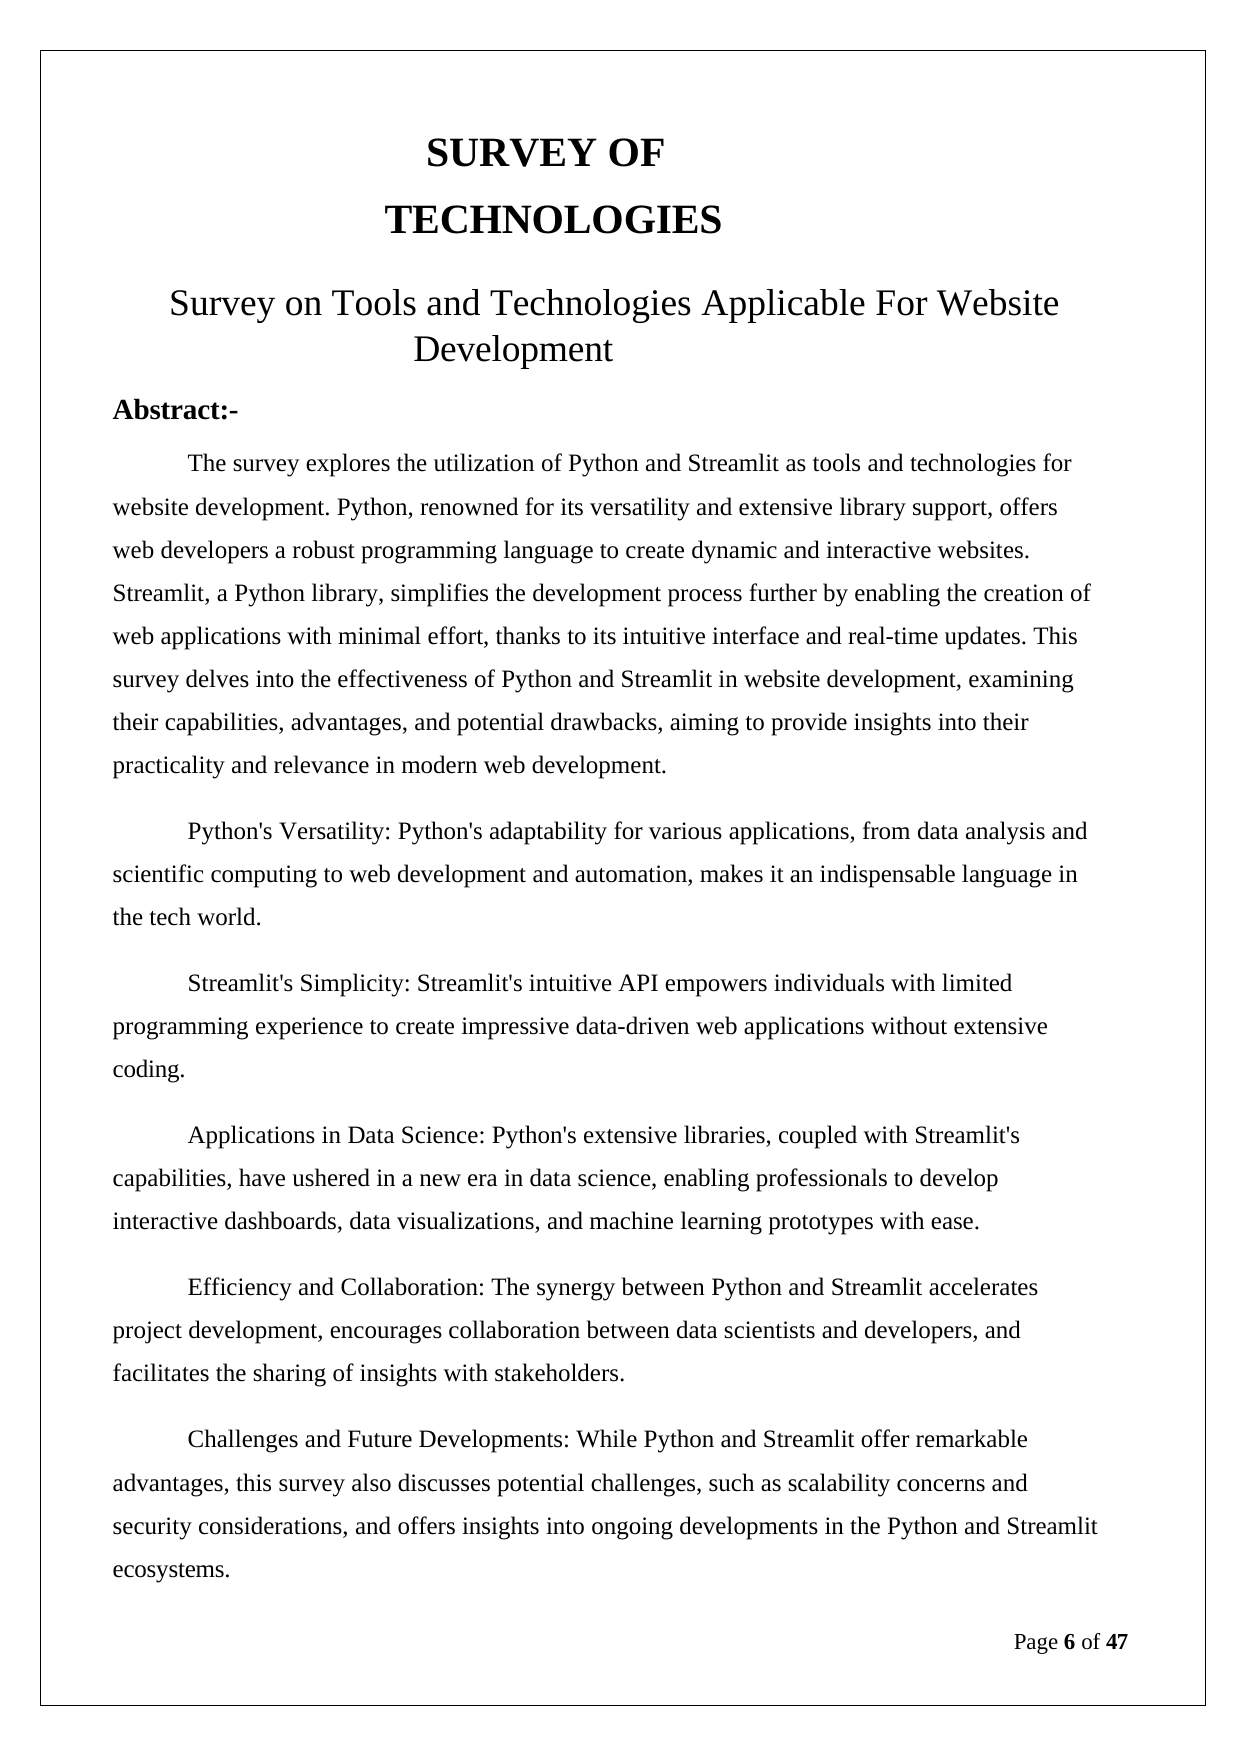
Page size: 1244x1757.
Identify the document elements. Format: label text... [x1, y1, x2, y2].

text Streamlit's Simplicity: Streamlit's intuitive API empowers individuals with limited programming experience to create impressive data-driven web applications without extensive coding. [112, 968, 1096, 1083]
subtitle SURVEY OF TECHNOLOGIES [384, 127, 948, 242]
text Python's Versatility: Python's adaptability for various applications, from data analysis and scientific computing to web development and automation, makes it an indispensable language in the tech world. [112, 816, 1096, 931]
text Survey on Tools and Technologies Applicable For Website Development [169, 280, 1205, 370]
text The survey explores the utilization of Python and Streamlit as tools and technologies for website development. Python, renowned for its versatility and extensive library support, offers web developers a robust programming language to create dynamic and interactive websites. [112, 448, 1096, 563]
text Efficiency and Collaboration: The synergy between Python and Streamlit accelerates project development, encourages collaboration between data scientists and developers, and facilitates the sharing of insights with stakeholders. [112, 1272, 1096, 1387]
text Challenges and Future Developments: While Python and Streamlit offer remarkable advantages, this survey also discusses potential challenges, such as scalability concerns and security considerations, and offers insights into ongoing developments in the Python and Streamlit ecosystems. [112, 1424, 1105, 1583]
text Applications in Data Science: Python's extensive libraries, coupled with Streamlit's capabilities, have ushered in a new era in data science, enabling professionals to develop interactive dashboards, data visualizations, and machine learning prototypes with ease. [112, 1120, 1096, 1235]
subtitle Abstract:- [112, 392, 1205, 426]
text Streamlit, a Python library, simplifies the development process further by enabling the creation of web applications with minimal effort, thanks to its intuitive interface and real-time updates. This survey delves into the effectiveness of Python and Streamlit in website development, examining their capabilities, advantages, and potential drawbacks, aiming to provide insights into their practicality and relevance in modern web development. [112, 578, 1096, 779]
